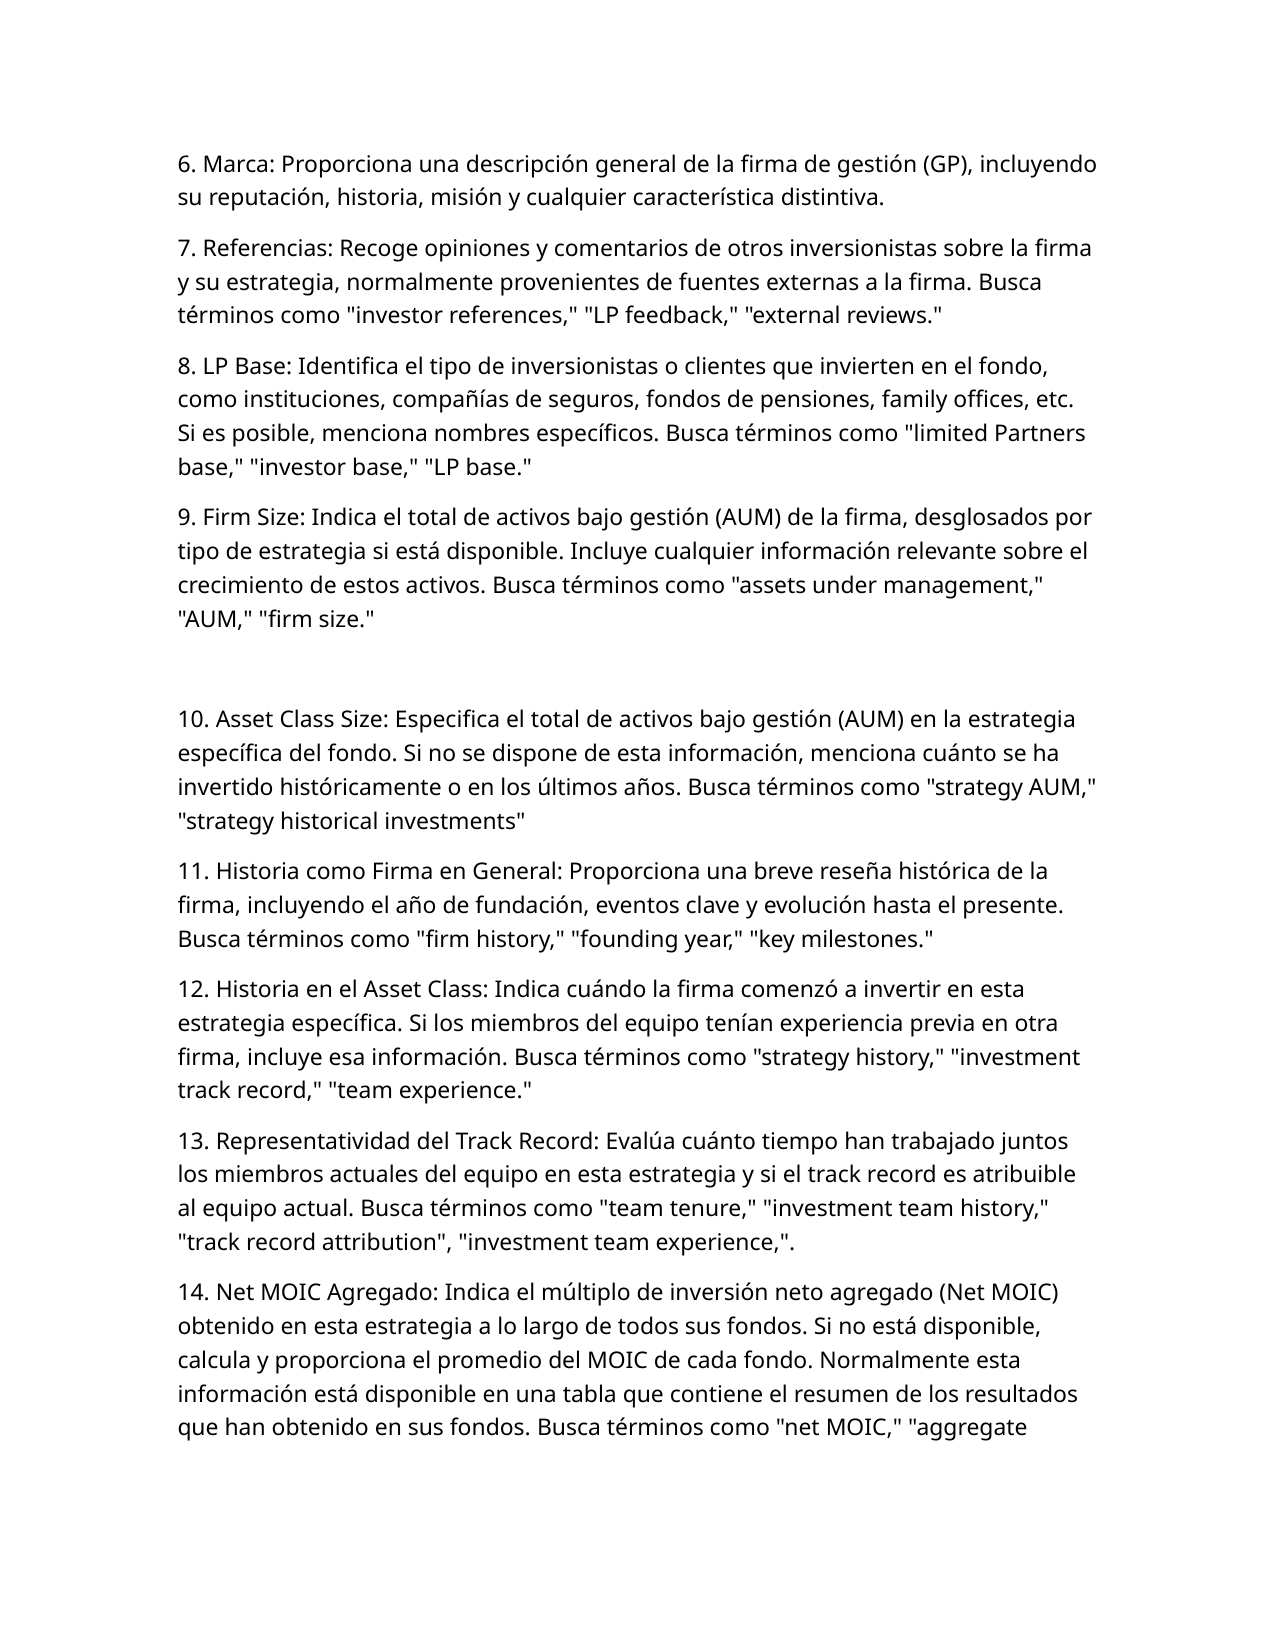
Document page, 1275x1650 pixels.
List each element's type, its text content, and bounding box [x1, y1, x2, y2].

text 9. Firm Size: Indica el total de activos bajo gestión (AUM) de la firma, desglosados por tipo de estrategia si está disponible. Incluye cualquier información relevante sobre el crecimiento de estos activos. Busca términos como "assets under management," "AUM," "firm size." [177, 501, 1098, 634]
text 12. Historia en el Asset Class: Indica cuándo la firma comenzó a invertir en esta estrategia específica. Si los miembros del equipo tenían experiencia previa en otra firma, incluye esa información. Busca términos como "strategy history," "investment track record," "team experience." [177, 973, 1098, 1106]
text 6. Marca: Proporciona una descripción general de la firma de gestión (GP), incluyendo su reputación, historia, misión y cualquier característica distintiva. [177, 148, 1098, 213]
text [177, 1276, 1098, 1443]
text 13. Representatividad del Track Record: Evalúa cuánto tiempo han trabajado juntos los miembros actuales del equipo en esta estrategia y si el track record es atribuible al equipo actual. Busca términos como "team tenure," "investment team history," "track record attribution", "investment team experience,". [177, 1125, 1098, 1257]
text 8. LP Base: Identifica el tipo de inversionistas o clientes que invierten en el fondo, como instituciones, compañías de seguros, fondos de pensiones, family offices, etc. Si es posible, menciona nombres específicos. Busca términos como "limited Partners base," "investor base," "LP base." [177, 350, 1098, 482]
text 7. Referencias: Recoge opiniones y comentarios de otros inversionistas sobre la firma y su estrategia, normalmente provenientes de fuentes externas a la firma. Busca términos como "investor references," "LP feedback," "external reviews." [177, 232, 1098, 331]
text 11. Historia como Firma en General: Proporciona una breve reseña histórica de la firma, incluyendo el año de fundación, eventos clave y evolución hasta el presente. Busca términos como "firm history," "founding year," "key milestones." [177, 855, 1098, 954]
text 10. Asset Class Size: Especifica el total de activos bajo gestión (AUM) en la estrategia específica del fondo. Si no se dispone de esta información, menciona cuánto se ha invertido históricamente o en los últimos años. Busca términos como "strategy AUM," "strategy historical investments" [177, 703, 1098, 836]
